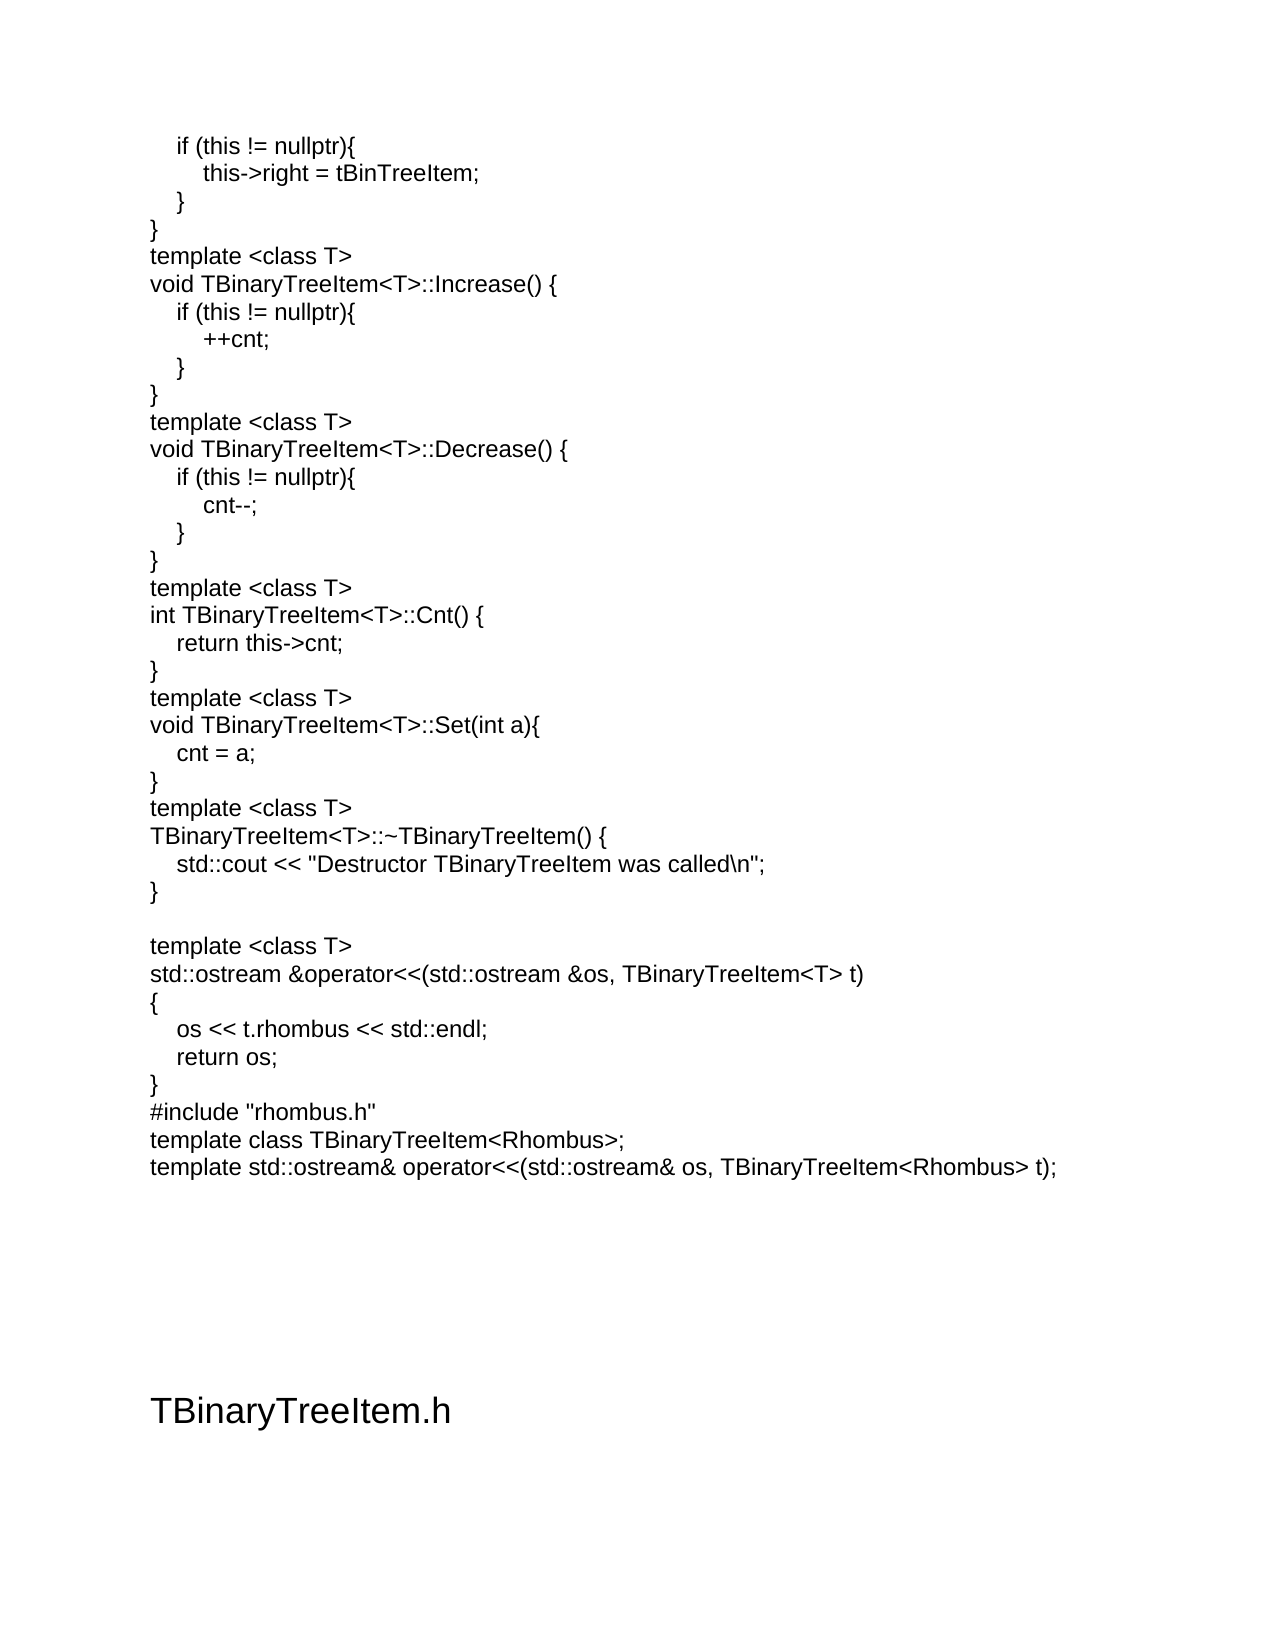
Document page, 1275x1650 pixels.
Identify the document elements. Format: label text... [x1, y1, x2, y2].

text ++cnt; [150, 325, 1143, 353]
text if (this != nullptr){ [150, 463, 1143, 491]
text void TBinaryTreeItem<T>::Decrease() { [150, 435, 1143, 463]
text } [150, 187, 1143, 214]
text void TBinaryTreeItem<T>::Increase() { [150, 270, 1143, 297]
text template <class T> [150, 684, 1143, 711]
text std::ostream &operator<<(std::ostream &os, TBinaryTreeItem<T> t) [150, 960, 1143, 987]
text os << t.rhombus << std::endl; [150, 1015, 1143, 1043]
text template <class T> [150, 573, 1143, 601]
text cnt--; [150, 491, 1143, 518]
text return os; [150, 1043, 1143, 1070]
text } [150, 877, 1143, 905]
text template std::ostream& operator<<(std::ostream& os, TBinaryTreeItem<Rhombus> t); [150, 1153, 1143, 1181]
text if (this != nullptr){ [150, 297, 1143, 325]
text int TBinaryTreeItem<T>::Cnt() { [150, 601, 1143, 629]
text this->right = tBinTreeItem; [150, 159, 1143, 187]
text return this->cnt; [150, 629, 1143, 656]
text } [150, 353, 1143, 380]
text template <class T> [150, 932, 1143, 960]
text template <class T> [150, 794, 1143, 822]
text } [150, 656, 1143, 684]
text } [150, 546, 1143, 573]
text } [150, 214, 1143, 242]
text void TBinaryTreeItem<T>::Set(int a){ [150, 711, 1143, 739]
text { [150, 987, 1143, 1015]
text cnt = a; [150, 739, 1143, 767]
text TBinaryTreeItem.h #ifndef LAB2_TBINARY_TREE_ITEM_H [150, 1263, 1143, 1473]
text } [150, 1070, 1143, 1098]
text if (this != nullptr){ [150, 132, 1143, 159]
text } [150, 380, 1143, 408]
text } [150, 767, 1143, 794]
text TBinaryTreeItem<T>::~TBinaryTreeItem() { [150, 822, 1143, 849]
text std::cout << "Destructor TBinaryTreeItem was called\n"; [150, 849, 1143, 877]
text template <class T> [150, 408, 1143, 435]
text template <class T> [150, 242, 1143, 270]
text } [150, 518, 1143, 546]
text #include "rhombus.h" [150, 1098, 1143, 1126]
text template class TBinaryTreeItem<Rhombus>; [150, 1126, 1143, 1153]
